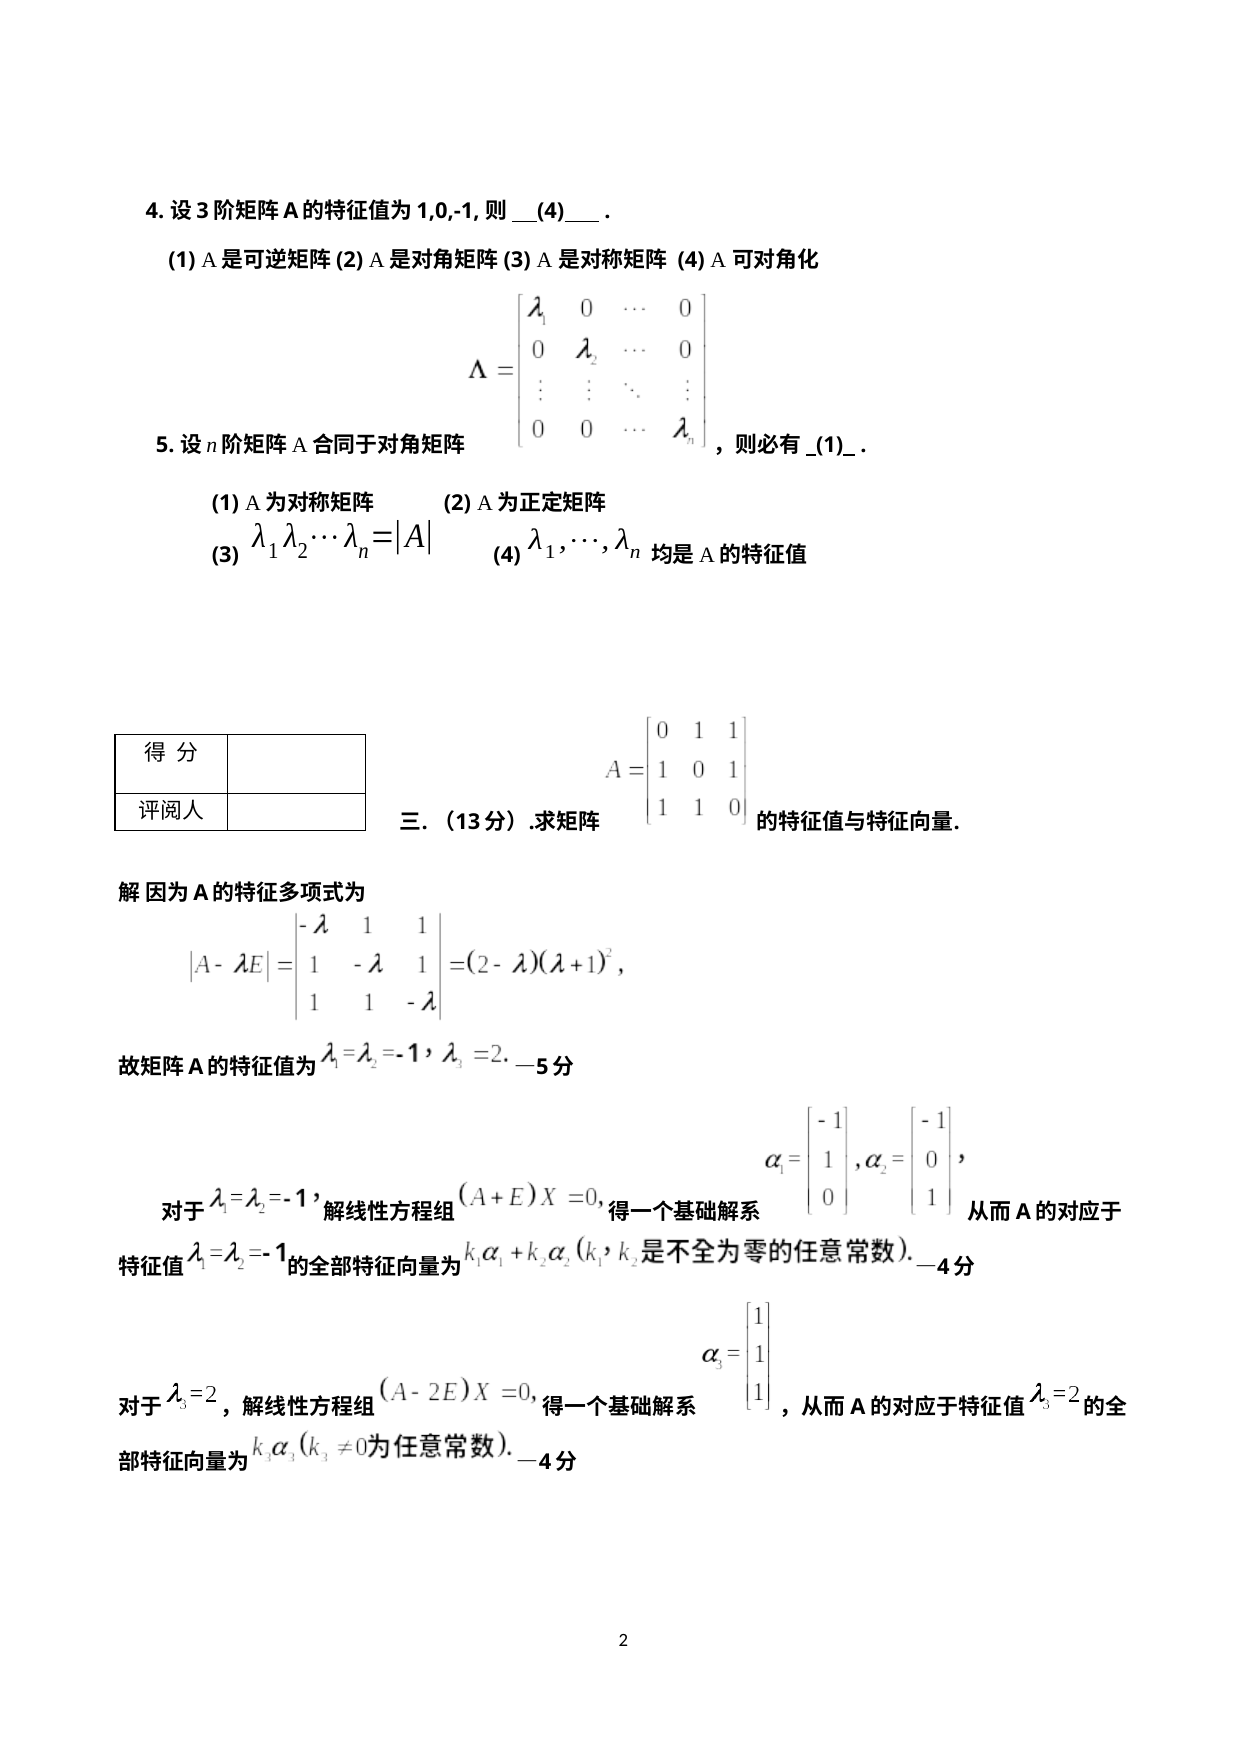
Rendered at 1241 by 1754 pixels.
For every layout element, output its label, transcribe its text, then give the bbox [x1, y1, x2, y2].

text 解 因为A的特征多项式为 [118, 875, 1128, 907]
text 4. 设3阶矩阵A的特征值为1,0,-1, 则 (4) . [118, 193, 1128, 226]
text 对于，解线性方程组得一个基础解系，从而A的对应于特征值的全部特征向量为—4分 [118, 1297, 1128, 1492]
text (1) A是可逆矩阵 (2) A是对角矩阵 (3) A 是对称矩阵 (4) A 可对角化 [118, 241, 1128, 274]
text 5. 设n阶矩阵A合同于对角矩阵，则必有 (1) . [156, 290, 1128, 485]
text 对于解线性方程组得一个基础解系从而A的对应于特征值的全部特征向量为—4分 [118, 1102, 1128, 1297]
text (1) A为对称矩阵 (2) A为正定矩阵 [179, 485, 1128, 517]
text 三. （13分）.求矩阵的特征值与特征向量. [118, 712, 1128, 842]
text (3) (4) 均是A的特征值 [179, 517, 1128, 582]
text 故矩阵A的特征值为—5分 [118, 1037, 1128, 1102]
